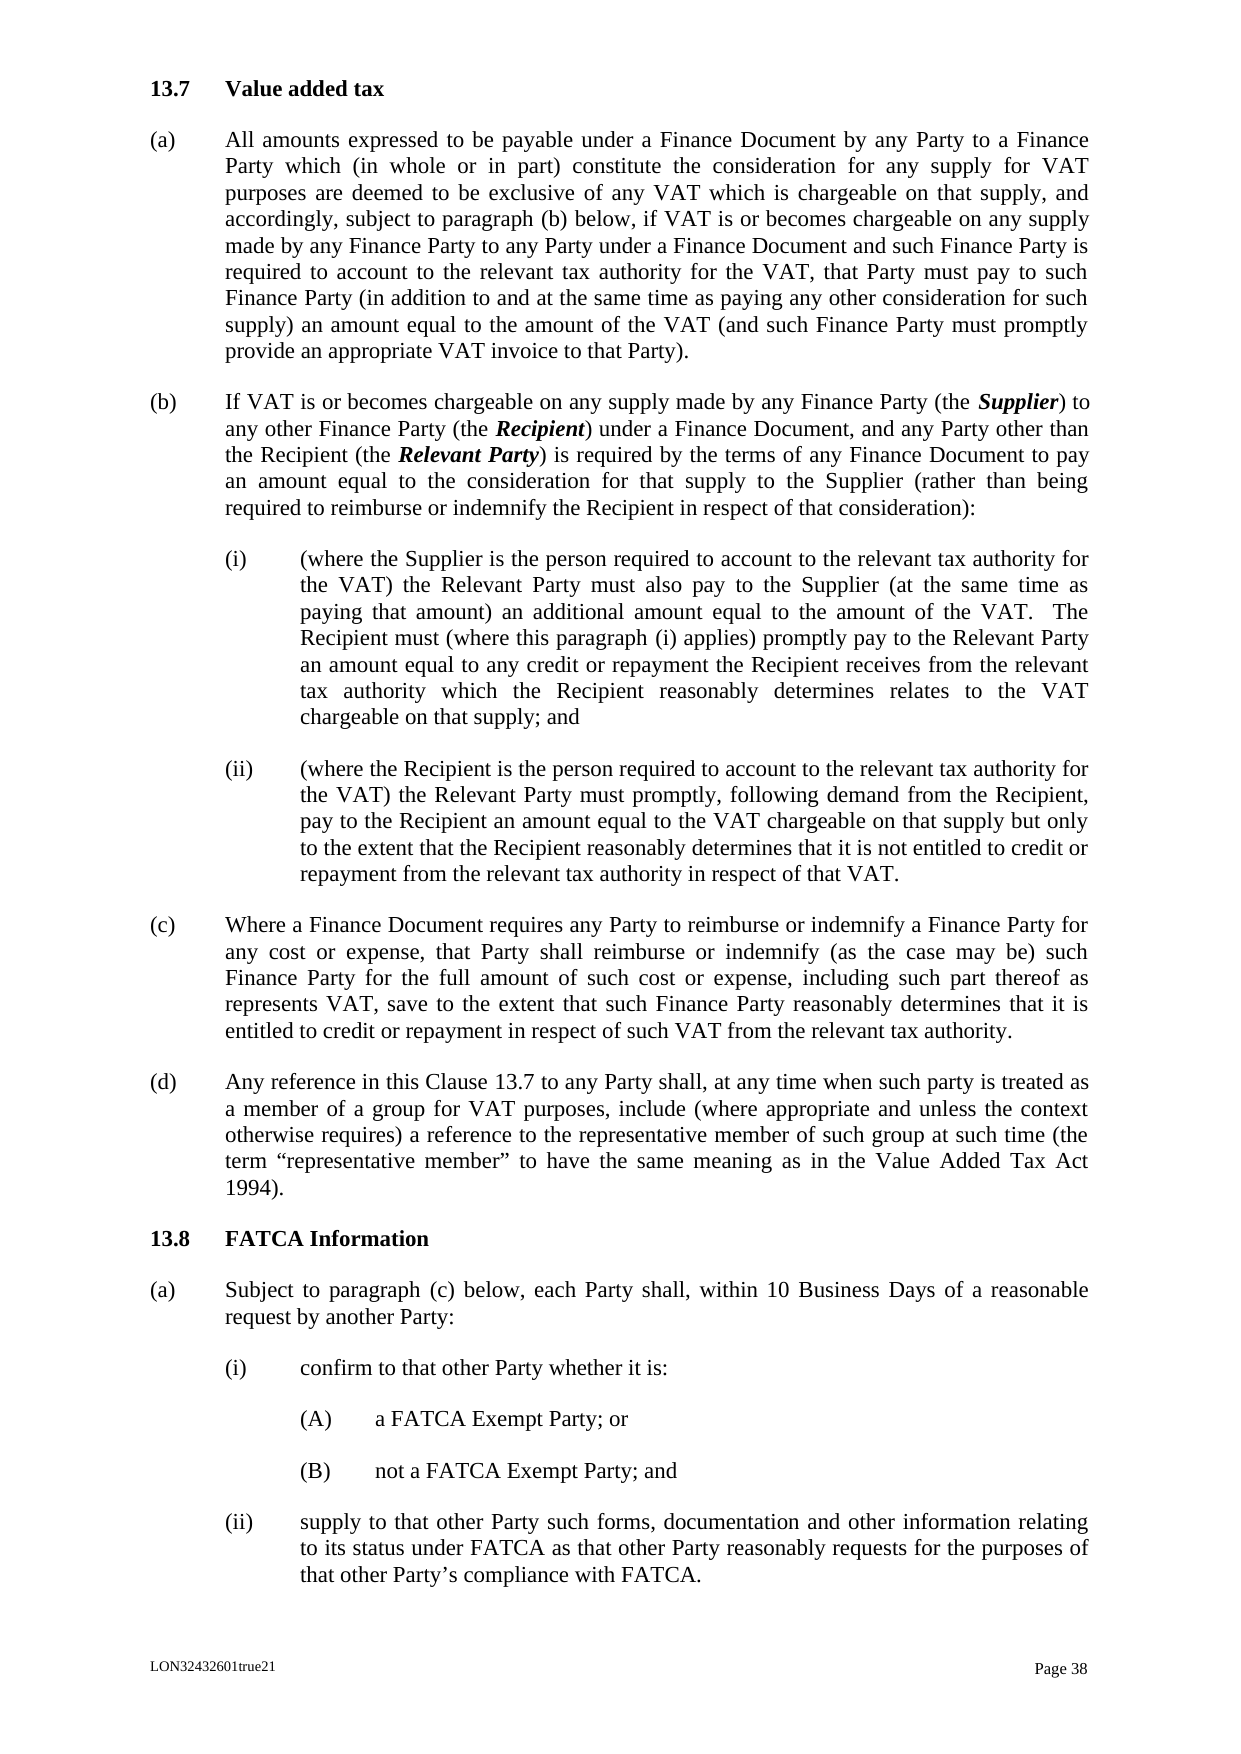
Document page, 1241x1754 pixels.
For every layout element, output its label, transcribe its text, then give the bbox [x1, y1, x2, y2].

text Value added tax [150, 75, 1090, 101]
text supply to that other Party such forms, documentation and other information relating to its status under FATCA as that other Party reasonably requests for the purposes of that other Party’s compliance with FATCA. [225, 1508, 1090, 1587]
text If VAT is or becomes chargeable on any supply made by any Finance Party (the Supplier) to any other Finance Party (the Recipient) under a Finance Document, and any Party other than the Recipient (the Relevant Party) is required by the terms of any Finance Document to pay an amount equal to the consideration for that supply to the Supplier (rather than being required to reimburse or indemnify the Recipient in respect of that consideration): [150, 388, 1090, 520]
text a FATCA Exempt Party; or [300, 1405, 1090, 1432]
text All amounts expressed to be payable under a Finance Document by any Party to a Finance Party which (in whole or in part) constitute the consideration for any supply for VAT purposes are deemed to be exclusive of any VAT which is chargeable on that supply, and accordingly, subject to paragraph (b) below, if VAT is or becomes chargeable on any supply made by any Finance Party to any Party under a Finance Document and such Finance Party is required to account to the relevant tax authority for the VAT, that Party must pay to such Finance Party (in addition to and at the same time as paying any other consideration for such supply) an amount equal to the amount of the VAT (and such Finance Party must promptly provide an appropriate VAT invoice to that Party). [150, 126, 1090, 363]
text not a FATCA Exempt Party; and [300, 1457, 1090, 1483]
text (where the Supplier is the person required to account to the relevant tax authority for the VAT) the Relevant Party must also pay to the Supplier (at the same time as paying that amount) an additional amount equal to the amount of the VAT. The Recipient must (where this paragraph (i) applies) promptly pay to the Relevant Party an amount equal to any credit or repayment the Recipient receives from the relevant tax authority which the Recipient reasonably determines relates to the VAT chargeable on that supply; and [225, 545, 1090, 730]
text Any reference in this Clause 13.7 to any Party shall, at any time when such party is treated as a member of a group for VAT purposes, include (where appropriate and unless the context otherwise requires) a reference to the representative member of such group at such time (the term “representative member” to have the same meaning as in the Value Added Tax Act 1994). [150, 1068, 1090, 1200]
text Where a Finance Document requires any Party to reimburse or indemnify a Finance Party for any cost or expense, that Party shall reimburse or indemnify (as the case may be) such Finance Party for the full amount of such cost or expense, including such part thereof as represents VAT, save to the extent that such Finance Party reasonably determines that it is entitled to credit or repayment in respect of such VAT from the relevant tax authority. [150, 911, 1090, 1043]
text FATCA Information [150, 1225, 1090, 1251]
text (where the Recipient is the person required to account to the relevant tax authority for the VAT) the Relevant Party must promptly, following demand from the Recipient, pay to the Recipient an amount equal to the VAT chargeable on that supply but only to the extent that the Recipient reasonably determines that it is not entitled to credit or repayment from the relevant tax authority in respect of that VAT. [225, 755, 1090, 886]
text confirm to that other Party whether it is: [225, 1354, 1090, 1380]
text Subject to paragraph (c) below, each Party shall, within 10 Business Days of a reasonable request by another Party: [150, 1276, 1090, 1329]
